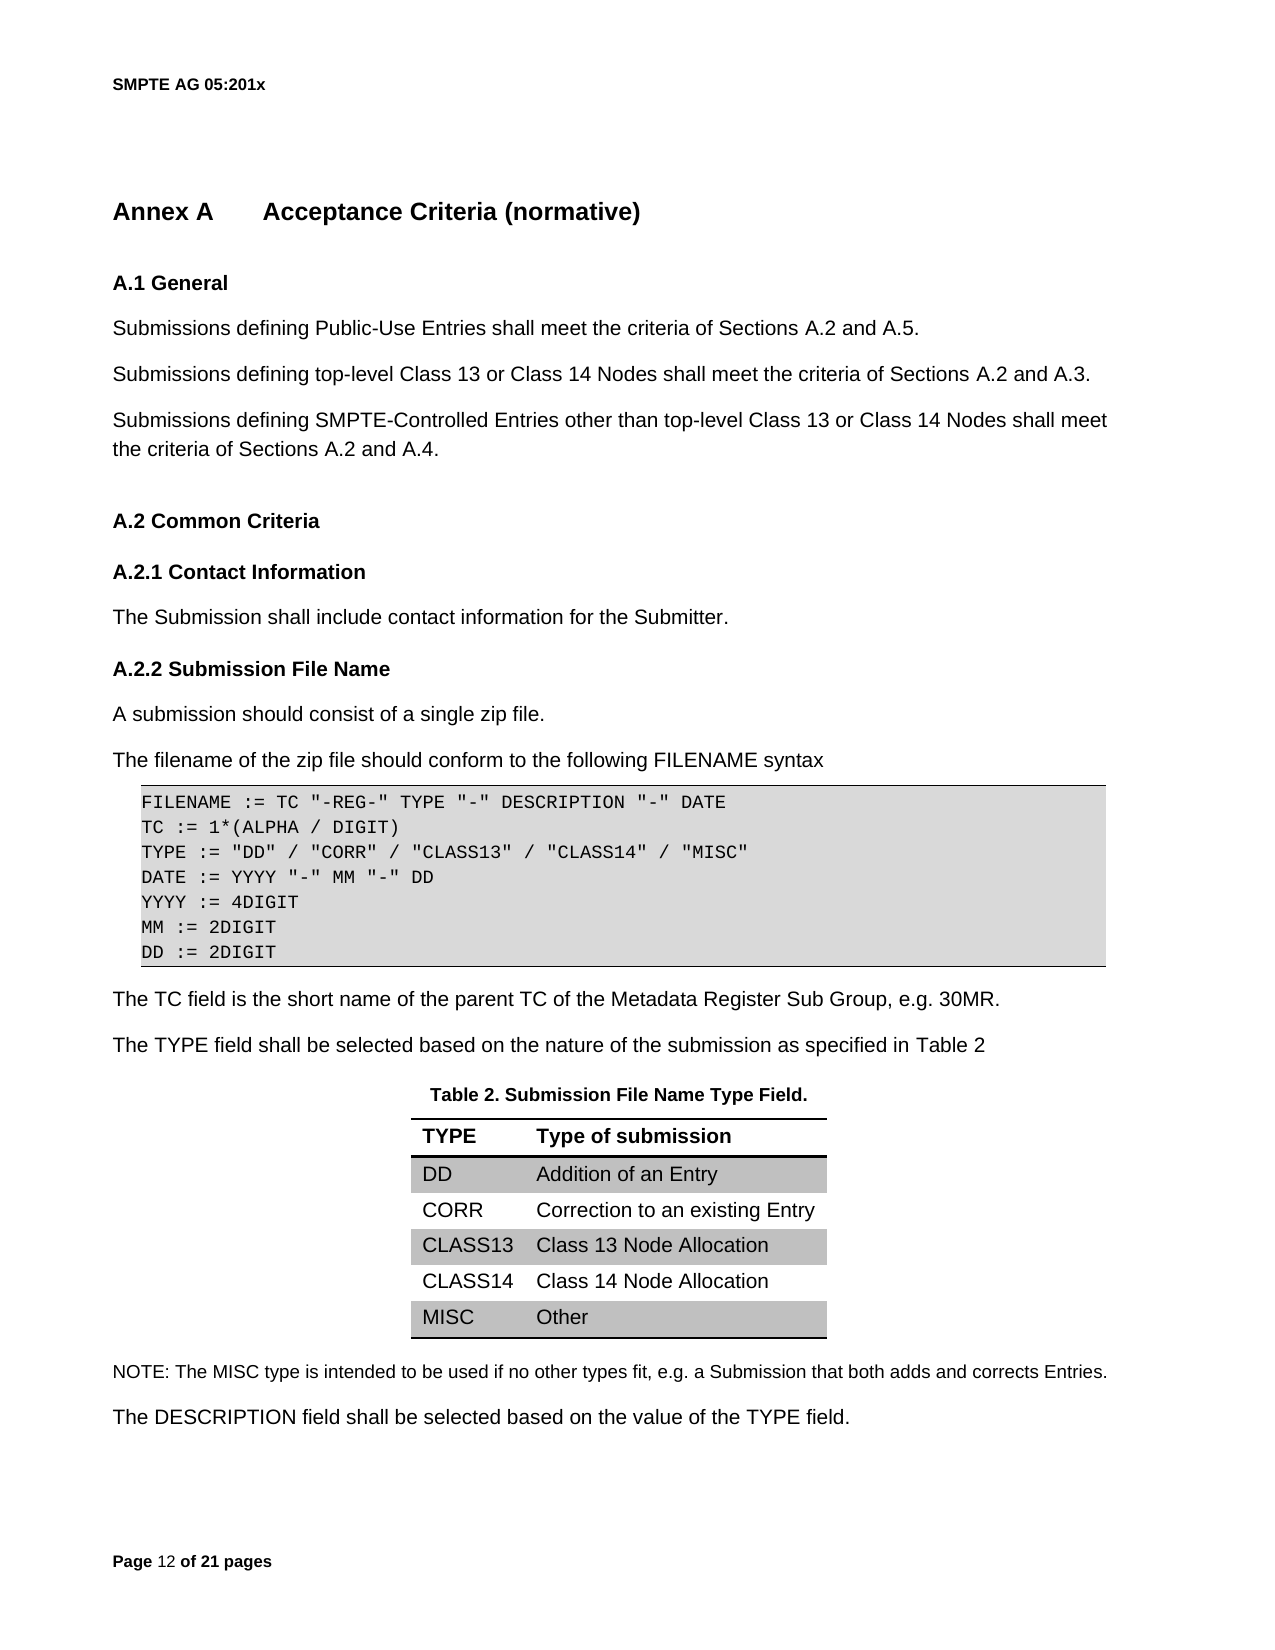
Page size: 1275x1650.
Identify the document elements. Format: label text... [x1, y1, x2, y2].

table_cell DD [411, 1158, 525, 1193]
table_cell Correction to an existing Entry [525, 1193, 827, 1229]
text The filename of the zip file should conform to the following FILENAME syntax [112, 744, 1125, 773]
table_cell MISC [411, 1301, 525, 1337]
text Submissions defining top-level Class 13 or Class 14 Nodes shall meet the criteria of Sections A.2 and A.3. [112, 358, 1125, 387]
subtitle Submission File Name [112, 655, 1125, 681]
text The TYPE field shall be selected based on the nature of the submission as specified in Table 2 [112, 1029, 1125, 1058]
subtitle Acceptance Criteria (normative) [112, 200, 1125, 225]
table_cell CLASS13 [411, 1229, 525, 1265]
table_cell Addition of an Entry [525, 1158, 827, 1193]
table_cell CLASS14 [411, 1265, 525, 1301]
text Submissions defining SMPTE-Controlled Entries other than top-level Class 13 or Class 14 Nodes shall meet the criteria of Sections A.2 and A.4. [112, 404, 1125, 462]
text DD := 2DIGIT [141, 935, 1106, 966]
text Submissions defining Public-Use Entries shall meet the criteria of Sections A.2 and A.5. [112, 312, 1125, 342]
text The DESCRIPTION field shall be selected based on the value of the TYPE field. [112, 1401, 1125, 1430]
table_cell Class 13 Node Allocation [525, 1229, 827, 1265]
text The Submission shall include contact information for the Submitter. [112, 601, 1125, 630]
text A submission should consist of a single zip file. [112, 698, 1125, 727]
text DATE := YYYY "-" MM "-" DD [141, 860, 1106, 885]
text TC := 1*(ALPHA / DIGIT) [141, 810, 1106, 835]
text NOTE: The MISC type is intended to be used if no other types fit, e.g. a Submission that both adds and corrects Entries. [112, 1355, 1125, 1384]
table_cell CORR [411, 1193, 525, 1229]
text YYYY := 4DIGIT [141, 885, 1106, 910]
table_header Type of submission [525, 1120, 827, 1155]
text TYPE := "DD" / "CORR" / "CLASS13" / "CLASS14" / "MISC" [141, 835, 1106, 860]
subtitle Common Criteria [112, 508, 1125, 533]
table_header TYPE [411, 1120, 525, 1155]
text MM := 2DIGIT [141, 910, 1106, 935]
subtitle General [112, 271, 1125, 296]
text The TC field is the short name of the parent TC of the Metadata Register Sub Group, e.g. 30MR. [112, 983, 1125, 1012]
subtitle Contact Information [112, 558, 1125, 584]
table_cell Class 14 Node Allocation [525, 1265, 827, 1301]
text FILENAME := TC "-REG-" TYPE "-" DESCRIPTION "-" DATE [141, 786, 1106, 810]
table_cell Other [525, 1301, 827, 1337]
